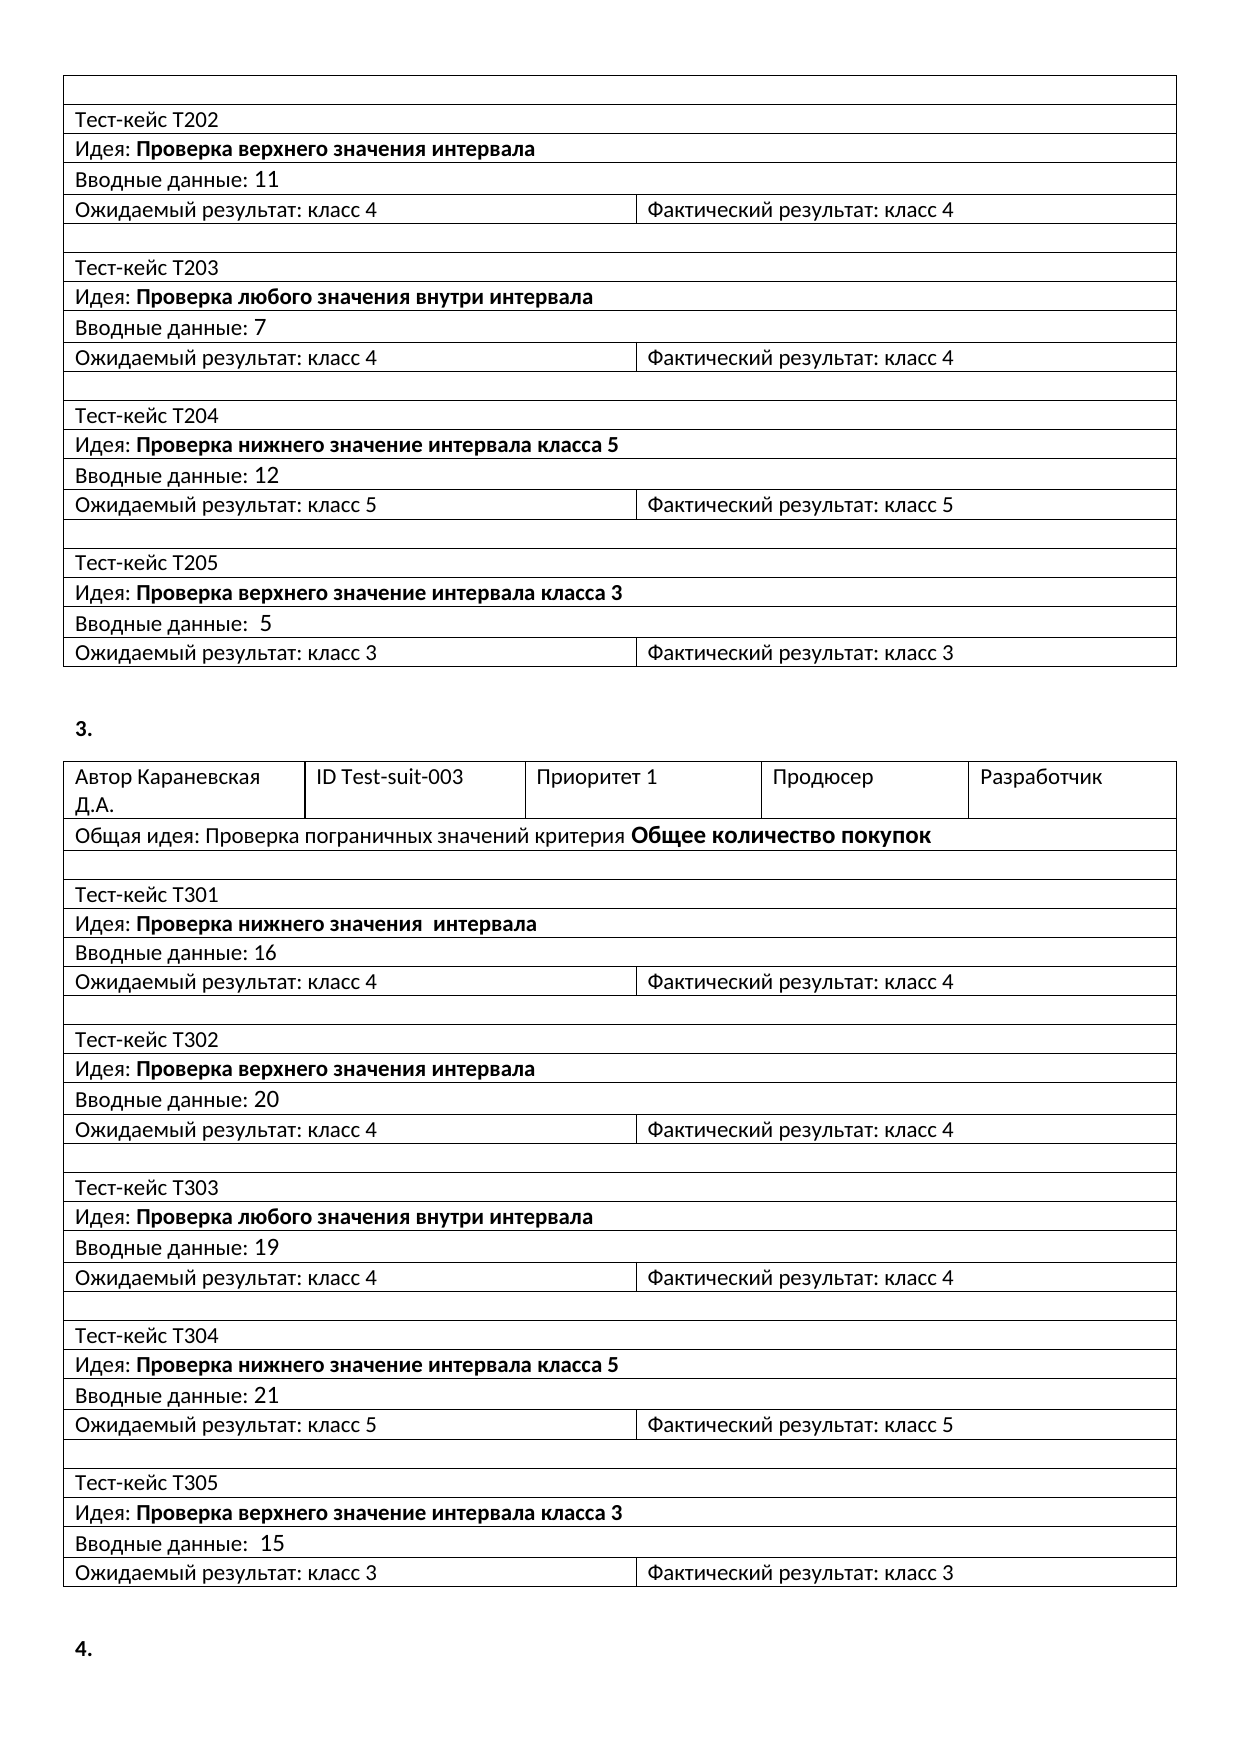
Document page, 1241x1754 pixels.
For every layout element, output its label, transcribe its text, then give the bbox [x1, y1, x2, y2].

table_cell Идея: Проверка нижнего значение интервала класса 5 [64, 1350, 1176, 1378]
table_cell Ожидаемый результат: класс 4 [64, 1263, 636, 1291]
table_cell Вводные данные: 15 [64, 1527, 1176, 1557]
table_cell Фактический результат: класс 4 [637, 1263, 1176, 1291]
table_cell Идея: Проверка верхнего значение интервала класса 3 [64, 578, 1176, 606]
table_cell Фактический результат: класс 5 [637, 1410, 1176, 1438]
table_cell Фактический результат: класс 3 [637, 638, 1176, 666]
table_cell Идея: Проверка верхнего значения интервала [64, 134, 1176, 162]
table_cell Идея: Проверка верхнего значения интервала [64, 1054, 1176, 1082]
table_cell Тест-кейс T203 [64, 253, 1176, 281]
table_cell Тест-кейс T305 [64, 1469, 1176, 1497]
table_cell Фактический результат: класс 4 [637, 195, 1176, 223]
table_cell Тест-кейс T202 [64, 105, 1176, 133]
table_header Разработчик [969, 762, 1176, 818]
table_cell [64, 1292, 1176, 1320]
table_cell Вводные данные: 11 [64, 163, 1176, 194]
table_cell Тест-кейс T204 [64, 401, 1176, 429]
table_cell Вводные данные: 21 [64, 1379, 1176, 1409]
table_cell [64, 76, 1176, 104]
table_cell Фактический результат: класс 4 [637, 1115, 1176, 1143]
table_cell Ожидаемый результат: класс 5 [64, 1410, 636, 1438]
table_cell Ожидаемый результат: класс 4 [64, 967, 636, 995]
table_cell Фактический результат: класс 4 [637, 343, 1176, 371]
table_cell Ожидаемый результат: класс 3 [64, 1558, 636, 1586]
table_cell Ожидаемый результат: класс 5 [64, 490, 636, 518]
table_cell Фактический результат: класс 5 [637, 490, 1176, 518]
table_cell Идея: Проверка верхнего значение интервала класса 3 [64, 1498, 1176, 1526]
table_cell Тест-кейс T205 [64, 549, 1176, 577]
table_cell Тест-кейс T302 [64, 1025, 1176, 1053]
table_header Автор Караневская Д.А. [64, 762, 304, 818]
text 4. [75, 1634, 1165, 1662]
table_cell Идея: Проверка любого значения внутри интервала [64, 282, 1176, 310]
table_cell [64, 996, 1176, 1024]
table_cell Идея: Проверка любого значения внутри интервала [64, 1202, 1176, 1230]
table_cell Вводные данные: 12 [64, 459, 1176, 489]
table_cell [64, 851, 1176, 879]
table_cell Идея: Проверка нижнего значения интервала [64, 909, 1176, 937]
table_cell Фактический результат: класс 4 [637, 967, 1176, 995]
table_cell Ожидаемый результат: класс 3 [64, 638, 636, 666]
table_cell [64, 224, 1176, 252]
table_cell [64, 372, 1176, 400]
table_cell Фактический результат: класс 3 [637, 1558, 1176, 1586]
table_cell Идея: Проверка нижнего значение интервала класса 5 [64, 430, 1176, 458]
table_cell Вводные данные: 7 [64, 311, 1176, 342]
table_header ID Test-suit-003 [306, 762, 525, 818]
table_header Продюсер [762, 762, 968, 818]
table_cell Вводные данные: 20 [64, 1083, 1176, 1114]
table_cell Тест-кейс T303 [64, 1173, 1176, 1201]
table_cell [64, 1144, 1176, 1172]
table_cell Вводные данные: 5 [64, 607, 1176, 637]
table_cell Тест-кейс T301 [64, 880, 1176, 908]
table_cell Вводные данные: 16 [64, 938, 1176, 966]
table_header Приоритет 1 [526, 762, 761, 818]
table_cell Вводные данные: 19 [64, 1231, 1176, 1262]
table_cell Ожидаемый результат: класс 4 [64, 195, 636, 223]
table_cell [64, 1440, 1176, 1467]
table_cell [64, 520, 1176, 547]
text 3. [75, 714, 1165, 742]
table_cell Тест-кейс T304 [64, 1321, 1176, 1349]
table_cell Ожидаемый результат: класс 4 [64, 343, 636, 371]
table_cell Общая идея: Проверка пограничных значений критерия Общее количество покупок [64, 819, 1176, 850]
table_cell Ожидаемый результат: класс 4 [64, 1115, 636, 1143]
